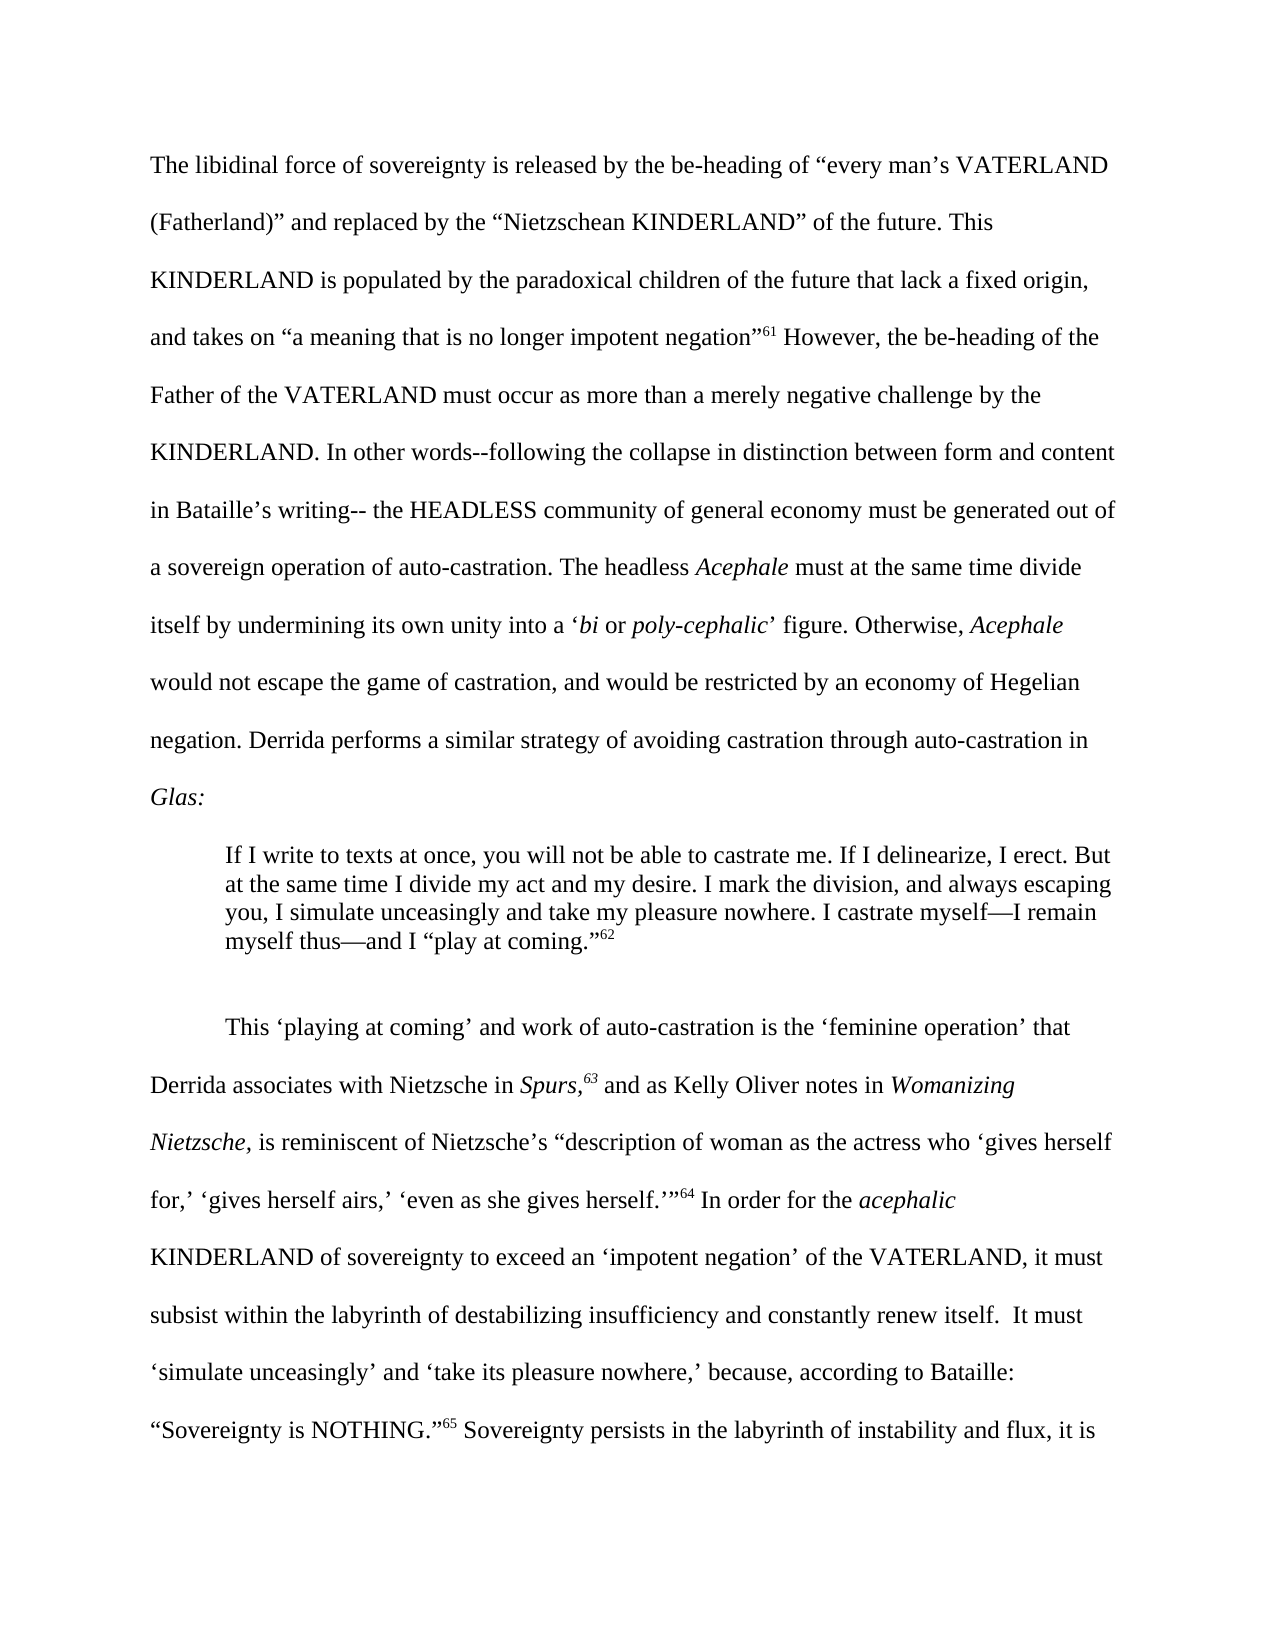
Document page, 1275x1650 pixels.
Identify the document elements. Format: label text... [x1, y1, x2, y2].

text The libidinal force of sovereignty is released by the be-heading of “every man’s VATERLAND (Fatherland)” and replaced by the “Nietzschean KINDERLAND” of the future. This KINDERLAND is populated by the paradoxical children of the future that lack a fixed origin, and takes on “a meaning that is no longer impotent negation” However, the be-heading of the Father of the VATERLAND must occur as more than a merely negative challenge by the KINDERLAND. In other words--following the collapse in distinction between form and content in Bataille’s writing-- the HEADLESS community of general economy must be generated out of a sovereign operation of auto-castration. The headless Acephale must at the same time divide itself by undermining its own unity into a ‘bi or poly-cephalic’ figure. Otherwise, Acephale would not escape the game of castration, and would be restricted by an economy of Hegelian negation. Derrida performs a similar strategy of avoiding castration through auto-castration in Glas: [150, 150, 1125, 811]
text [150, 1012, 1125, 1444]
text If I write to texts at once, you will not be able to castrate me. If I delinearize, I erect. But at the same time I divide my act and my desire. I mark the division, and always escaping you, I simulate unceasingly and take my pleasure nowhere. I castrate myself—I remain myself thus—and I “play at coming.” [225, 840, 1125, 955]
